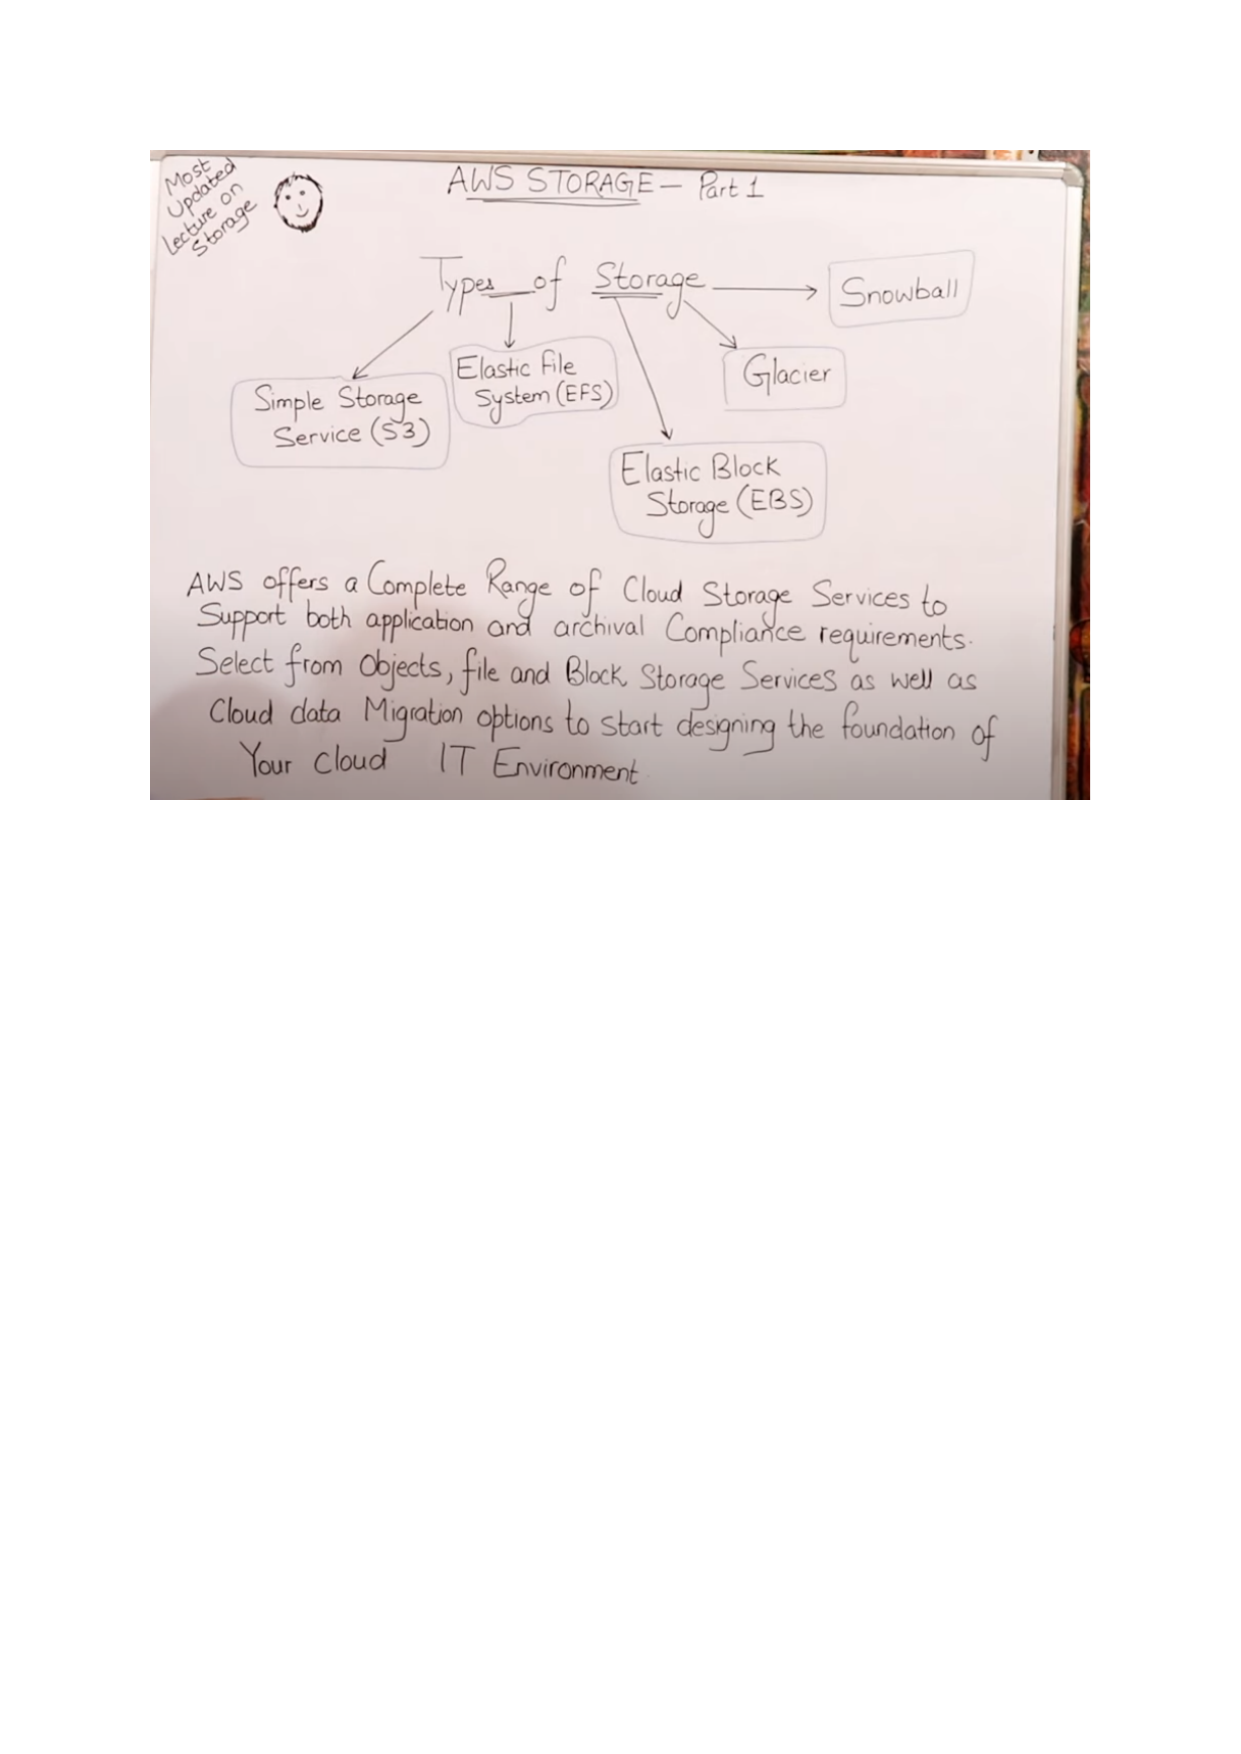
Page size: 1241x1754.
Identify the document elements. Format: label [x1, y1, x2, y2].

picture [150, 150, 1091, 800]
